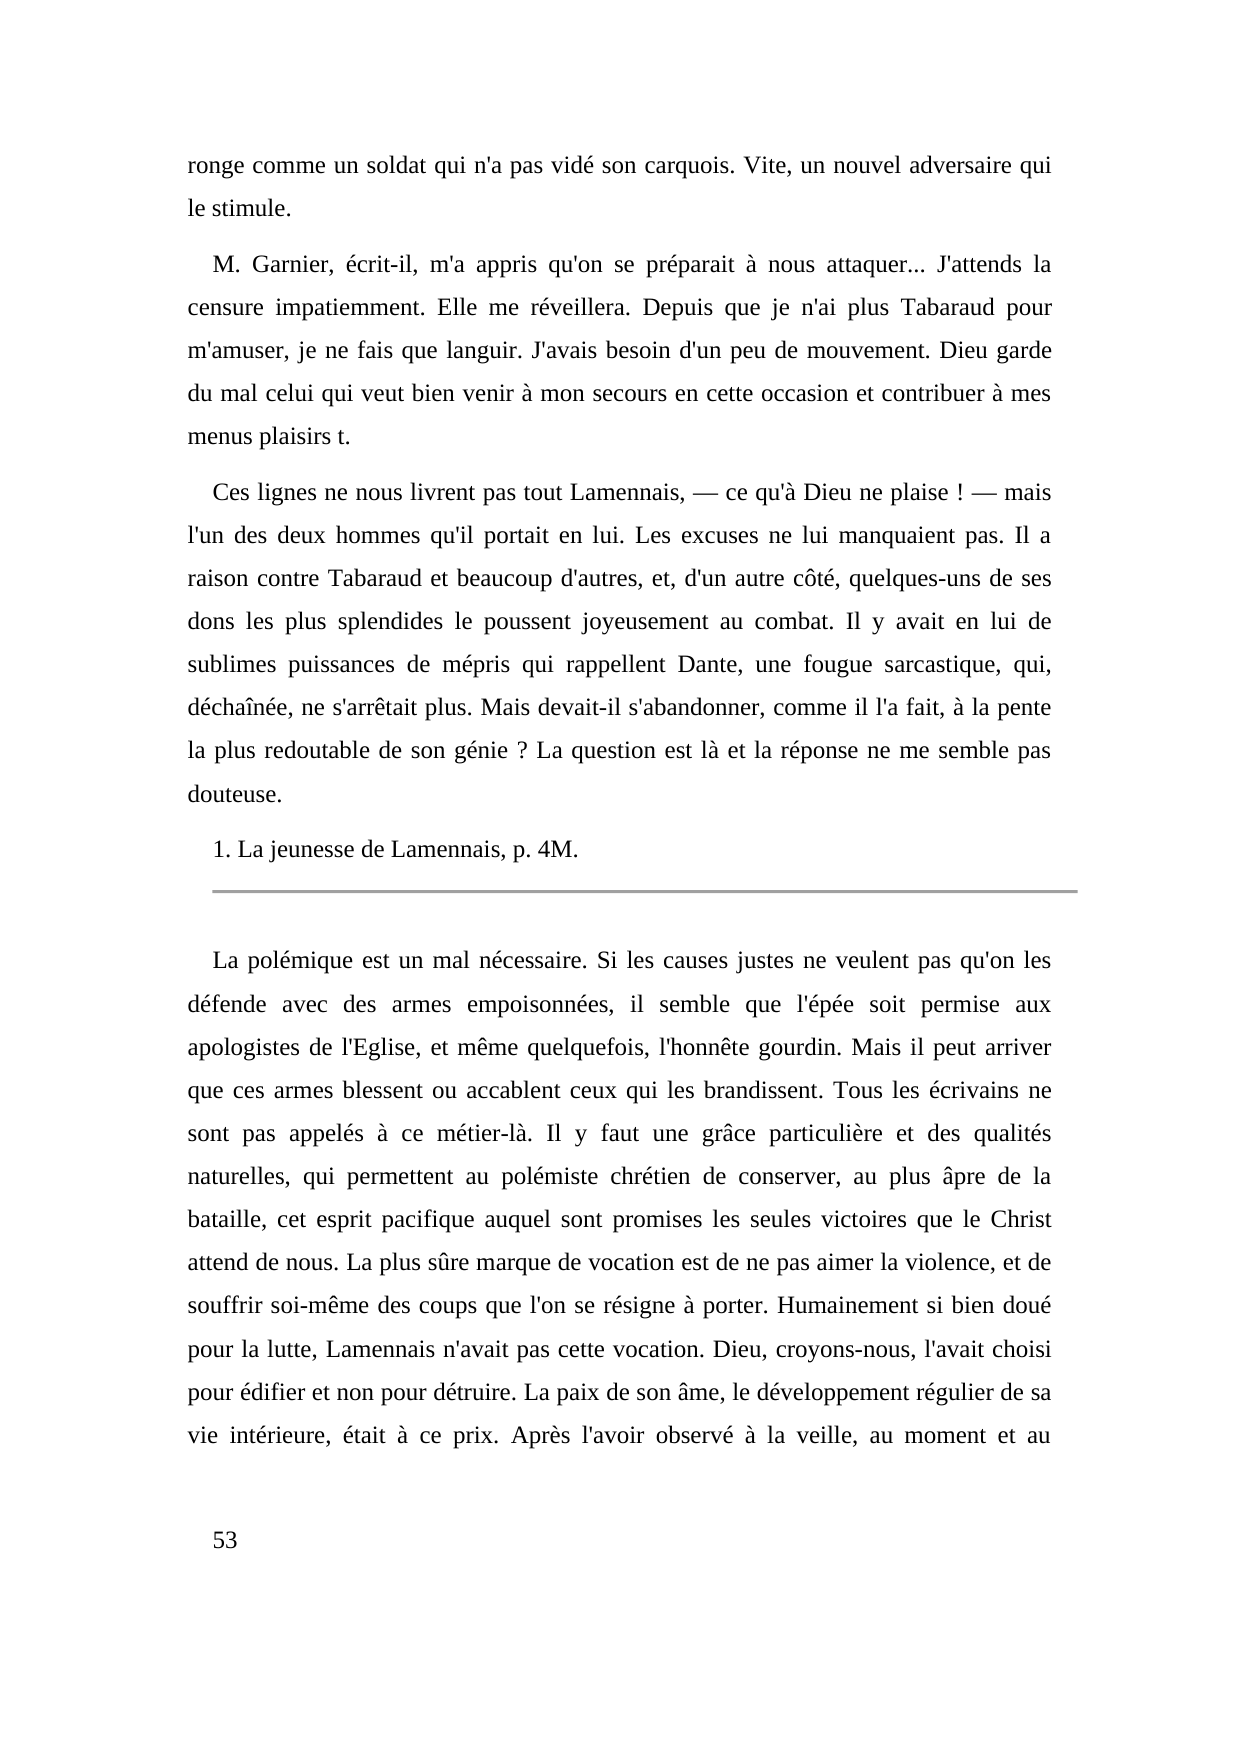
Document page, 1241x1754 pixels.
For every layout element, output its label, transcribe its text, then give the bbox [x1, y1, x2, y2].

text Ces lignes ne nous livrent pas tout Lamennais, — ce qu'à Dieu ne plaise ! — mais l'un des deux hommes qu'il portait en lui. Les excuses ne lui manquaient pas. Il a raison contre Tabaraud et beaucoup d'autres, et, d'un autre côté, quelques-uns de ses dons les plus splendides le poussent joyeusement au combat. Il y avait en lui de sublimes puissances de mépris qui rappellent Dante, une fougue sarcastique, qui, déchaînée, ne s'arrêtait plus. Mais devait-il s'abandonner, comme il l'a fait, à la pente la plus redoutable de son génie ? La question est là et la réponse ne me semble pas douteuse. [187, 477, 1053, 807]
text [187, 150, 1053, 222]
text 1. La jeunesse de Lamennais, p. 4M. [187, 834, 1053, 863]
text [187, 946, 1053, 1449]
text M. Garnier, écrit-il, m'a appris qu'on se préparait à nous attaquer... J'attends la censure impatiemment. Elle me réveillera. Depuis que je n'ai plus Tabaraud pour m'amuser, je ne fais que languir. J'avais besoin d'un peu de mouvement. Dieu garde du mal celui qui veut bien venir à mon secours en cette occasion et contribuer à mes menus plaisirs t. [187, 249, 1053, 450]
